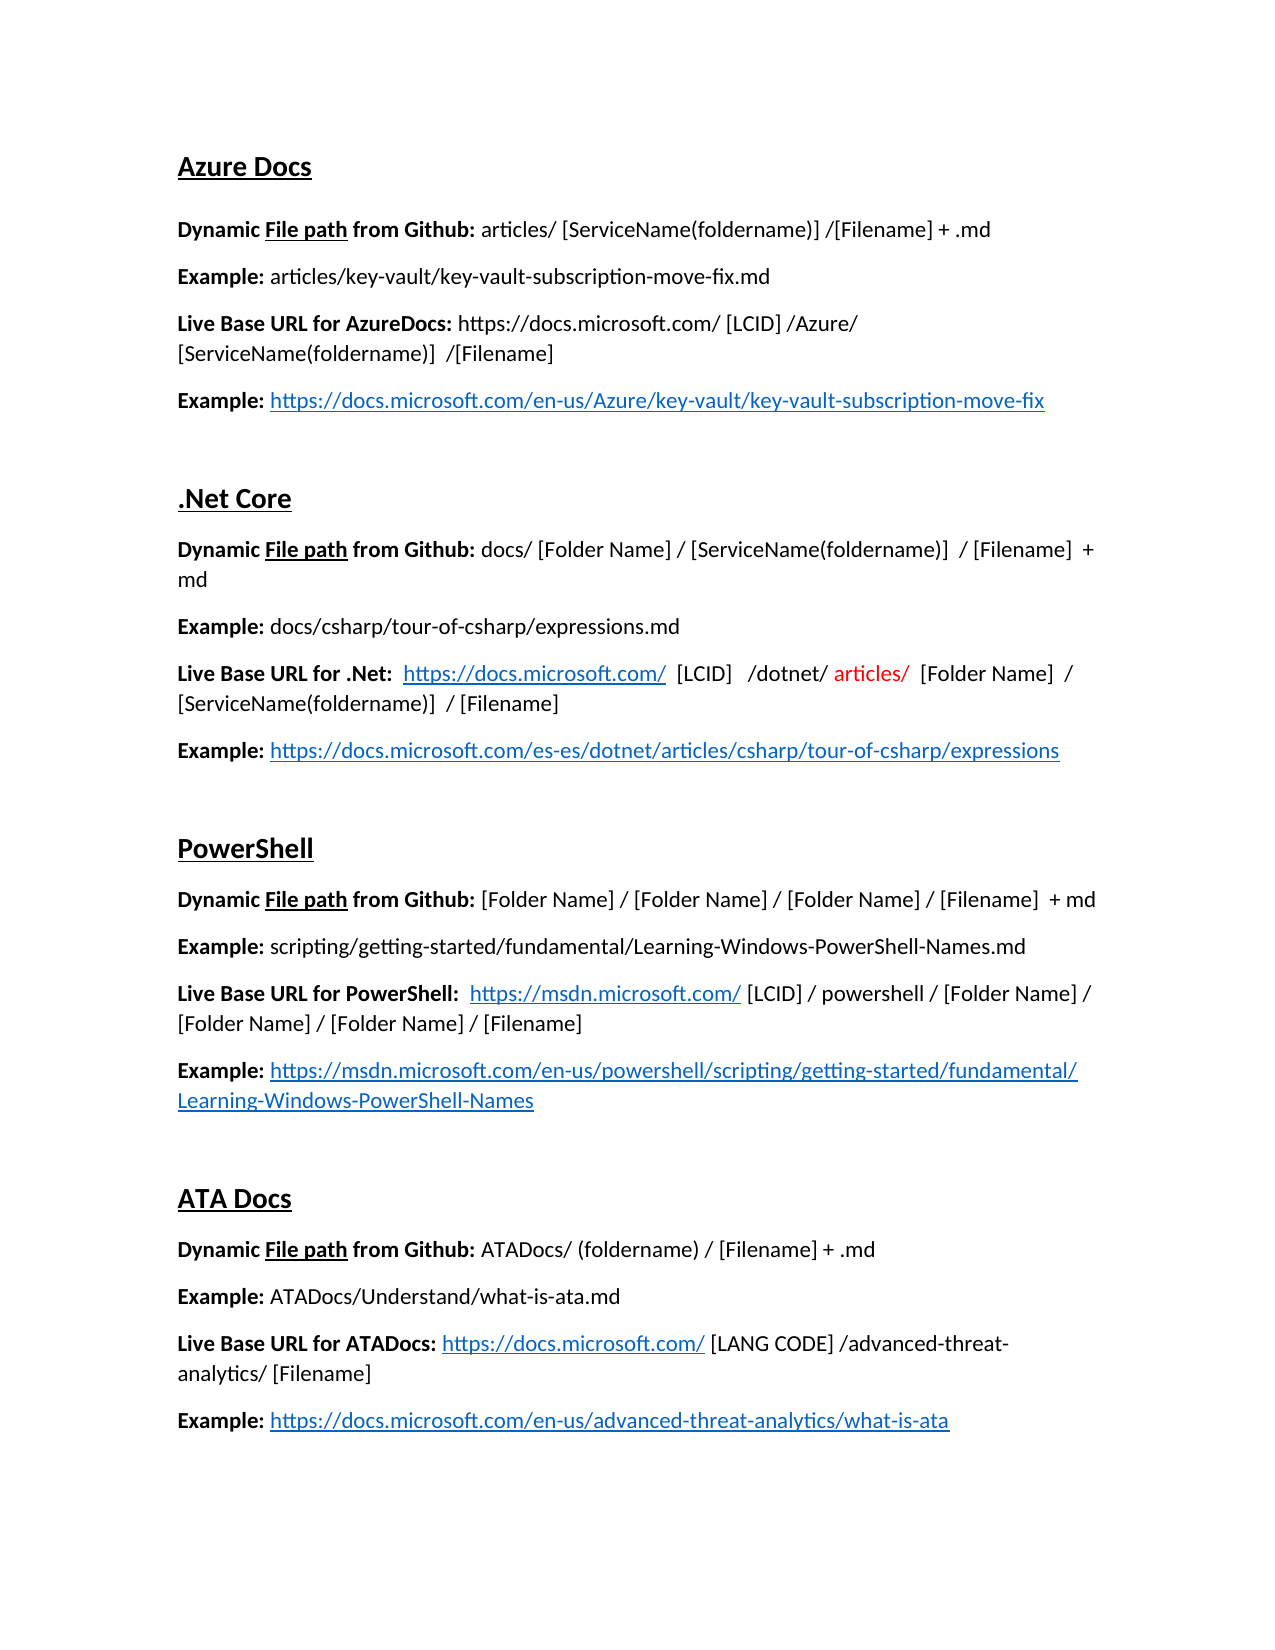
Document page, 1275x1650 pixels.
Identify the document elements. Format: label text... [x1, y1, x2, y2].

text Example: docs/csharp/tour-of-csharp/expressions.md [177, 612, 1098, 640]
text PowerShell [177, 830, 1098, 866]
text Example: https://msdn.microsoft.com/en-us/powershell/scripting/getting-started/fundamental/Learning-Windows-PowerShell-Names [177, 1056, 1098, 1114]
text Live Base URL for AzureDocs: https://docs.microsoft.com/ [LCID] /Azure/ [ServiceName(foldername)] /[Filename] [177, 309, 1098, 368]
text Example: scripting/getting-started/fundamental/Learning-Windows-PowerShell-Names.md [177, 932, 1098, 960]
text ATA Docs [177, 1180, 1098, 1216]
text Example: ATADocs/Understand/what-is-ata.md [177, 1282, 1098, 1310]
text .Net Core [177, 480, 1098, 516]
text Dynamic File path from Github: [Folder Name] / [Folder Name] / [Folder Name] / [Filename] + md [177, 885, 1098, 913]
text Live Base URL for PowerShell: https://msdn.microsoft.com/ [LCID] / powershell / [Folder Name] / [Folder Name] / [Folder Name] / [Filename] [177, 979, 1098, 1037]
text Example: https://docs.microsoft.com/es-es/dotnet/articles/csharp/tour-of-csharp/expressions [177, 736, 1098, 764]
text Example: https://docs.microsoft.com/en-us/Azure/key-vault/key-vault-subscription-move-fix [177, 386, 1098, 414]
text Dynamic File path from Github: ATADocs/ (foldername) / [Filename] + .md [177, 1235, 1098, 1263]
text Dynamic File path from Github: docs/ [Folder Name] / [ServiceName(foldername)] / [Filename] + md [177, 535, 1098, 593]
text Live Base URL for .Net: https://docs.microsoft.com/ [LCID] /dotnet/ articles/ [Folder Name] / [ServiceName(foldername)] / [Filename] [177, 659, 1098, 717]
text Example: articles/key-vault/key-vault-subscription-move-fix.md [177, 262, 1098, 291]
text Azure Docs Dynamic File path from Github: articles/ [ServiceName(foldername)] /[Filename] + .md [177, 148, 1098, 244]
text Example: https://docs.microsoft.com/en-us/advanced-threat-analytics/what-is-ata [177, 1406, 1098, 1434]
text Live Base URL for ATADocs: https://docs.microsoft.com/ [LANG CODE] /advanced-threat-analytics/ [Filename] [177, 1329, 1098, 1387]
